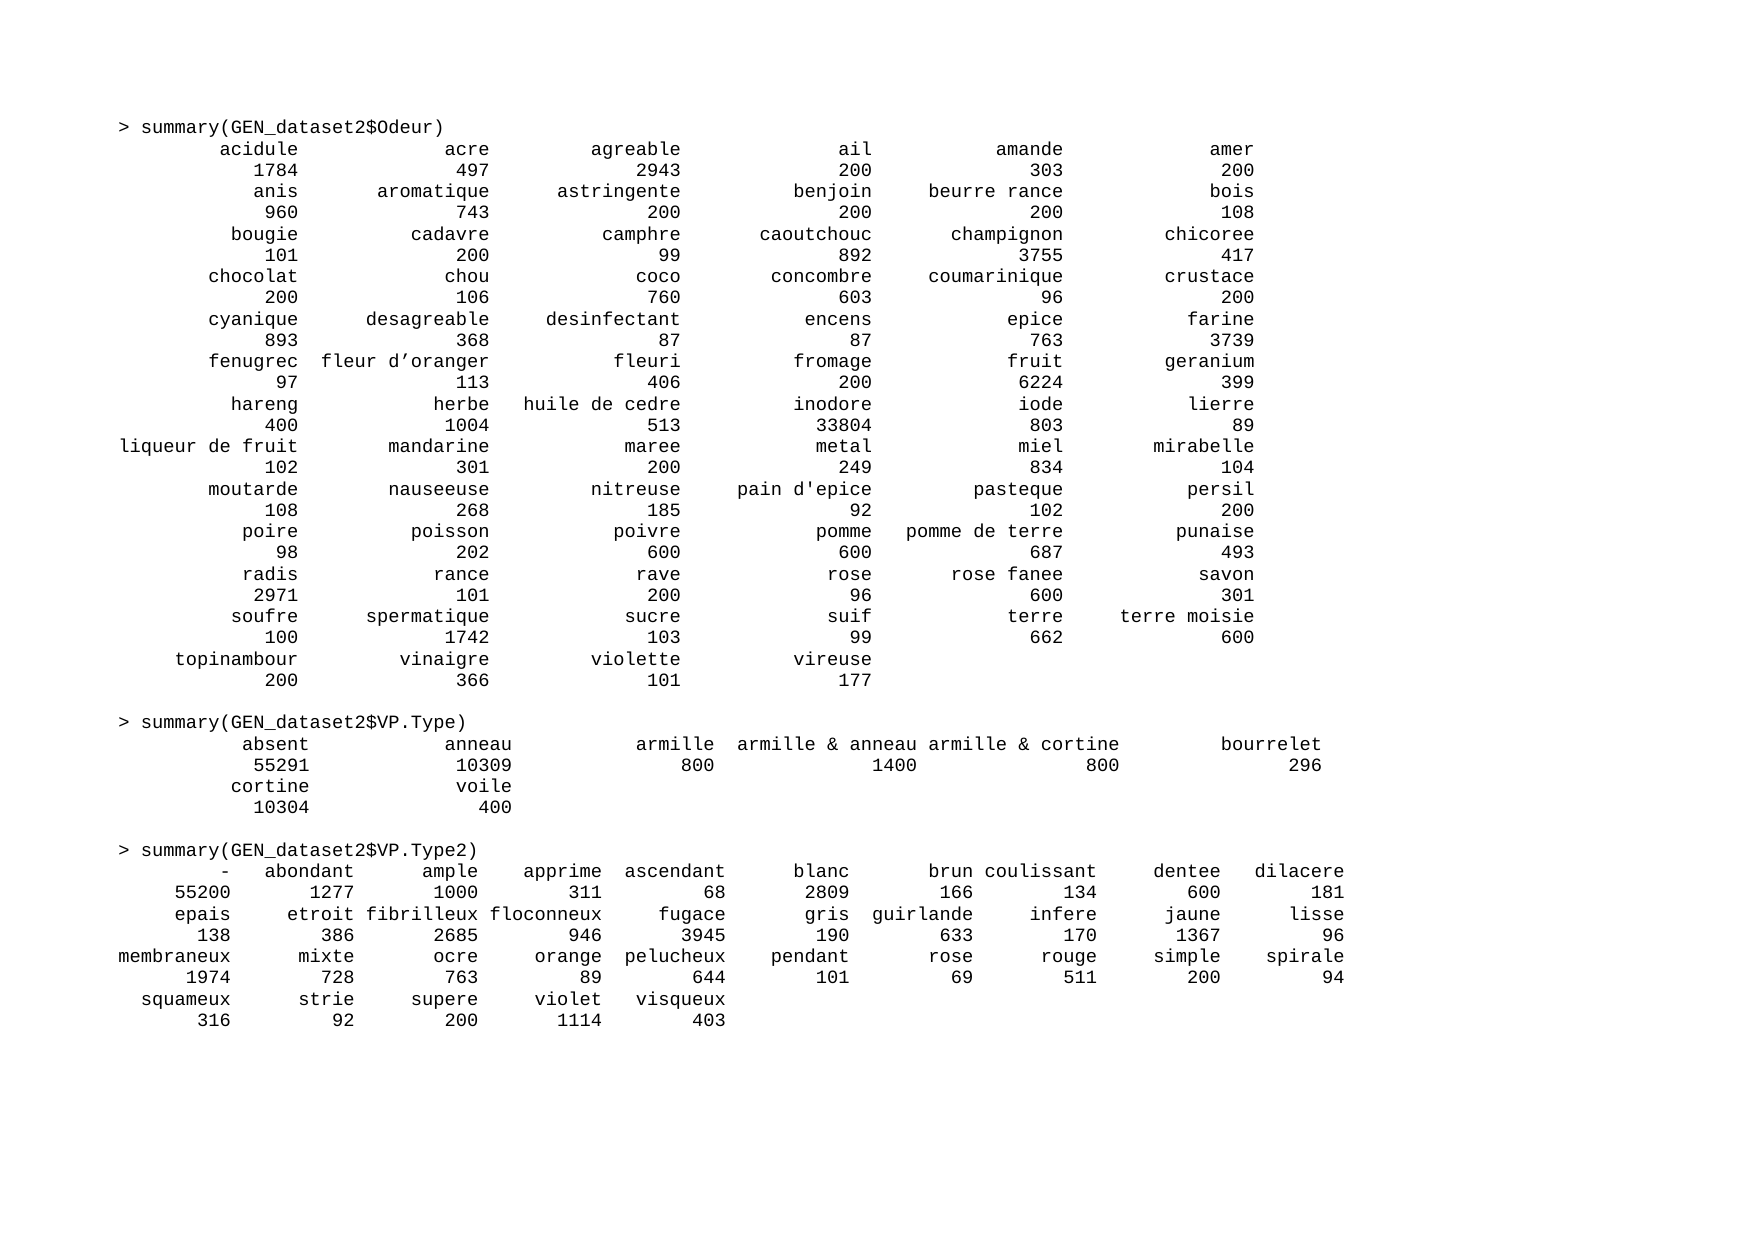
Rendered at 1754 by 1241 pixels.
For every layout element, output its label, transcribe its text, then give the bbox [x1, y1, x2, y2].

text membraneux mixte ocre orange pelucheux pendant rose rouge simple spirale [118, 947, 1636, 968]
text - abondant ample apprime ascendant blanc brun coulissant dentee dilacere [118, 862, 1636, 883]
text 200 106 760 603 96 200 [118, 288, 1636, 309]
text radis rance rave rose rose fanee savon [118, 564, 1636, 586]
text 55200 1277 1000 311 68 2809 166 134 600 181 [118, 883, 1636, 904]
text squameux strie supere violet visqueux [118, 989, 1636, 1011]
text 102 301 200 249 834 104 [118, 458, 1636, 479]
text bougie cadavre camphre caoutchouc champignon chicoree [118, 224, 1636, 246]
text 108 268 185 92 102 200 [118, 501, 1636, 522]
text poire poisson poivre pomme pomme de terre punaise [118, 522, 1636, 543]
text 97 113 406 200 6224 399 [118, 373, 1636, 394]
text cyanique desagreable desinfectant encens epice farine [118, 309, 1636, 331]
text 10304 400 [118, 798, 1636, 819]
text 316 92 200 1114 403 [118, 1011, 1636, 1032]
text 1974 728 763 89 644 101 69 511 200 94 [118, 968, 1636, 989]
text cortine voile [118, 777, 1636, 798]
text 2971 101 200 96 600 301 [118, 586, 1636, 607]
text > summary(GEN_dataset2$VP.Type) [118, 713, 1636, 734]
text absent anneau armille armille & anneau armille & cortine bourrelet [118, 734, 1636, 756]
text chocolat chou coco concombre coumarinique crustace [118, 267, 1636, 288]
text 100 1742 103 99 662 600 [118, 628, 1636, 649]
text soufre spermatique sucre suif terre terre moisie [118, 607, 1636, 628]
text topinambour vinaigre violette vireuse [118, 649, 1636, 671]
text 400 1004 513 33804 803 89 [118, 416, 1636, 437]
text 138 386 2685 946 3945 190 633 170 1367 96 [118, 926, 1636, 947]
text liqueur de fruit mandarine maree metal miel mirabelle [118, 437, 1636, 458]
text 200 366 101 177 [118, 671, 1636, 692]
text 1784 497 2943 200 303 200 [118, 161, 1636, 182]
text > summary(GEN_dataset2$VP.Type2) [118, 841, 1636, 862]
text 55291 10309 800 1400 800 296 [118, 756, 1636, 777]
text anis aromatique astringente benjoin beurre rance bois [118, 182, 1636, 203]
text acidule acre agreable ail amande amer [118, 139, 1636, 161]
text moutarde nauseeuse nitreuse pain d'epice pasteque persil [118, 479, 1636, 501]
text epais etroit fibrilleux floconneux fugace gris guirlande infere jaune lisse [118, 904, 1636, 926]
text > summary(GEN_dataset2$Odeur) [118, 118, 1636, 139]
text 98 202 600 600 687 493 [118, 543, 1636, 564]
text hareng herbe huile de cedre inodore iode lierre [118, 394, 1636, 416]
text 893 368 87 87 763 3739 [118, 331, 1636, 352]
text fenugrec fleur d’oranger fleuri fromage fruit geranium [118, 352, 1636, 373]
text 960 743 200 200 200 108 [118, 203, 1636, 224]
text 101 200 99 892 3755 417 [118, 246, 1636, 267]
